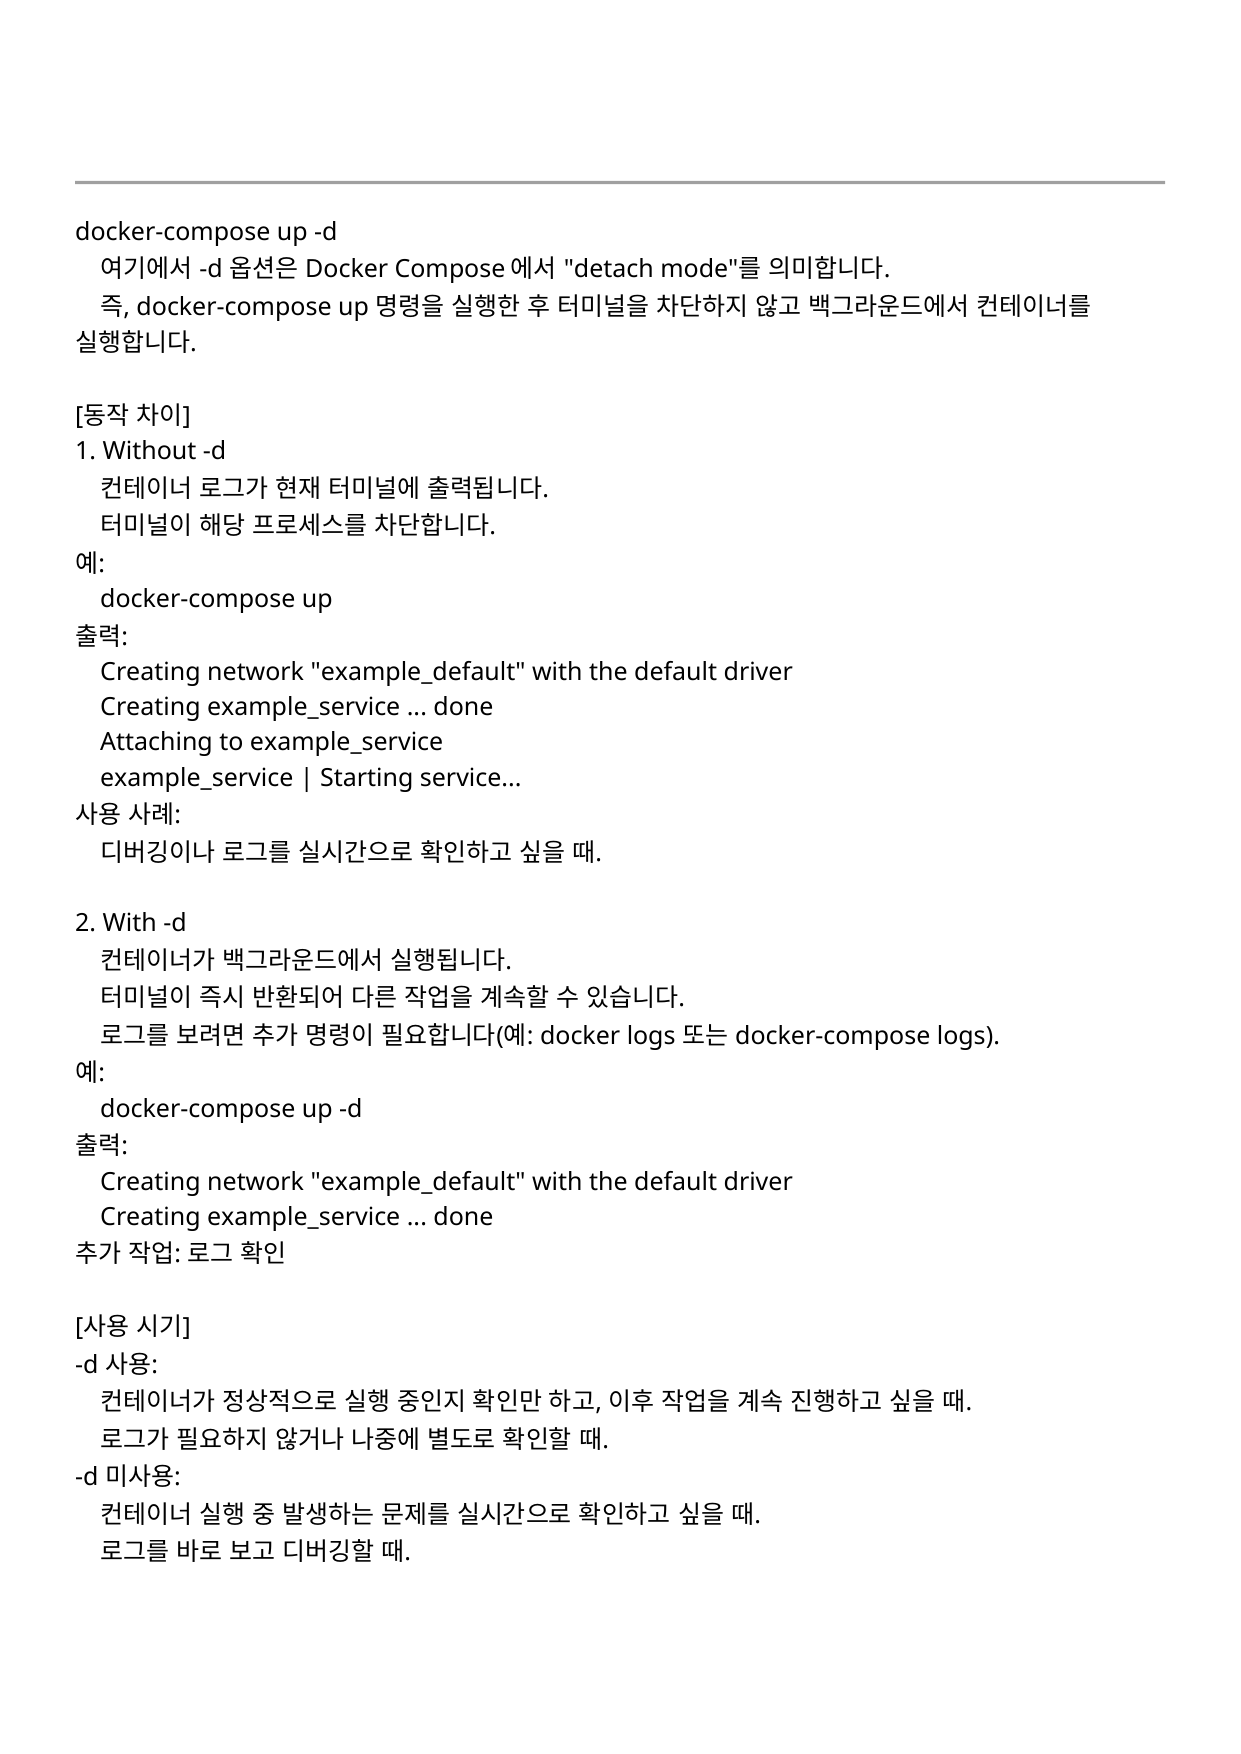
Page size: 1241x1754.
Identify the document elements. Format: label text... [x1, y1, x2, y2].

text 출력: [75, 616, 1165, 652]
text 1. Without -d [75, 433, 1165, 467]
text 컨테이너가 백그라운드에서 실행됩니다. [75, 940, 1165, 977]
text docker-compose up [75, 581, 1165, 615]
text 컨테이너 실행 중 발생하는 문제를 실시간으로 확인하고 싶을 때. [75, 1494, 1165, 1530]
text -d 사용: [75, 1344, 1165, 1380]
text 터미널이 해당 프로세스를 차단합니다. [75, 506, 1165, 542]
text Creating network "example_default" with the default driver [75, 653, 1165, 687]
text 예: [75, 543, 1165, 579]
text 예: [75, 1053, 1165, 1089]
text 터미널이 즉시 반환되어 다른 작업을 계속할 수 있습니다. [75, 978, 1165, 1014]
text 컨테이너 로그가 현재 터미널에 출력됩니다. [75, 468, 1165, 504]
text 디버깅이나 로그를 실시간으로 확인하고 싶을 때. [75, 832, 1165, 868]
text 사용 사례: [75, 795, 1165, 831]
text example_service | Starting service... [75, 759, 1165, 793]
text [동작 차이] [75, 395, 1165, 432]
text Attaching to example_service [75, 724, 1165, 758]
text Creating network "example_default" with the default driver [75, 1163, 1165, 1197]
text docker-compose up -d [75, 1090, 1165, 1124]
text [사용 시기] [75, 1307, 1165, 1343]
text 로그를 바로 보고 디버깅할 때. [75, 1532, 1165, 1568]
text 로그가 필요하지 않거나 나중에 별도로 확인할 때. [75, 1419, 1165, 1455]
text 여기에서 -d 옵션은 Docker Compose에서 "detach mode"를 의미합니다. [75, 249, 1165, 285]
text 2. With -d [75, 905, 1165, 939]
text 컨테이너가 정상적으로 실행 중인지 확인만 하고, 이후 작업을 계속 진행하고 싶을 때. [75, 1382, 1165, 1418]
text 출력: [75, 1126, 1165, 1162]
text 로그를 보려면 추가 명령이 필요합니다(예: docker logs 또는 docker-compose logs). [75, 1015, 1165, 1052]
text -d 미사용: [75, 1457, 1165, 1493]
text 추가 작업: 로그 확인 [75, 1234, 1165, 1270]
text docker-compose up -d [75, 213, 1165, 247]
text 즉, docker-compose up 명령을 실행한 후 터미널을 차단하지 않고 백그라운드에서 컨테이너를 실행합니다. [75, 286, 1165, 359]
text Creating example_service ... done [75, 689, 1165, 723]
text Creating example_service ... done [75, 1198, 1165, 1232]
